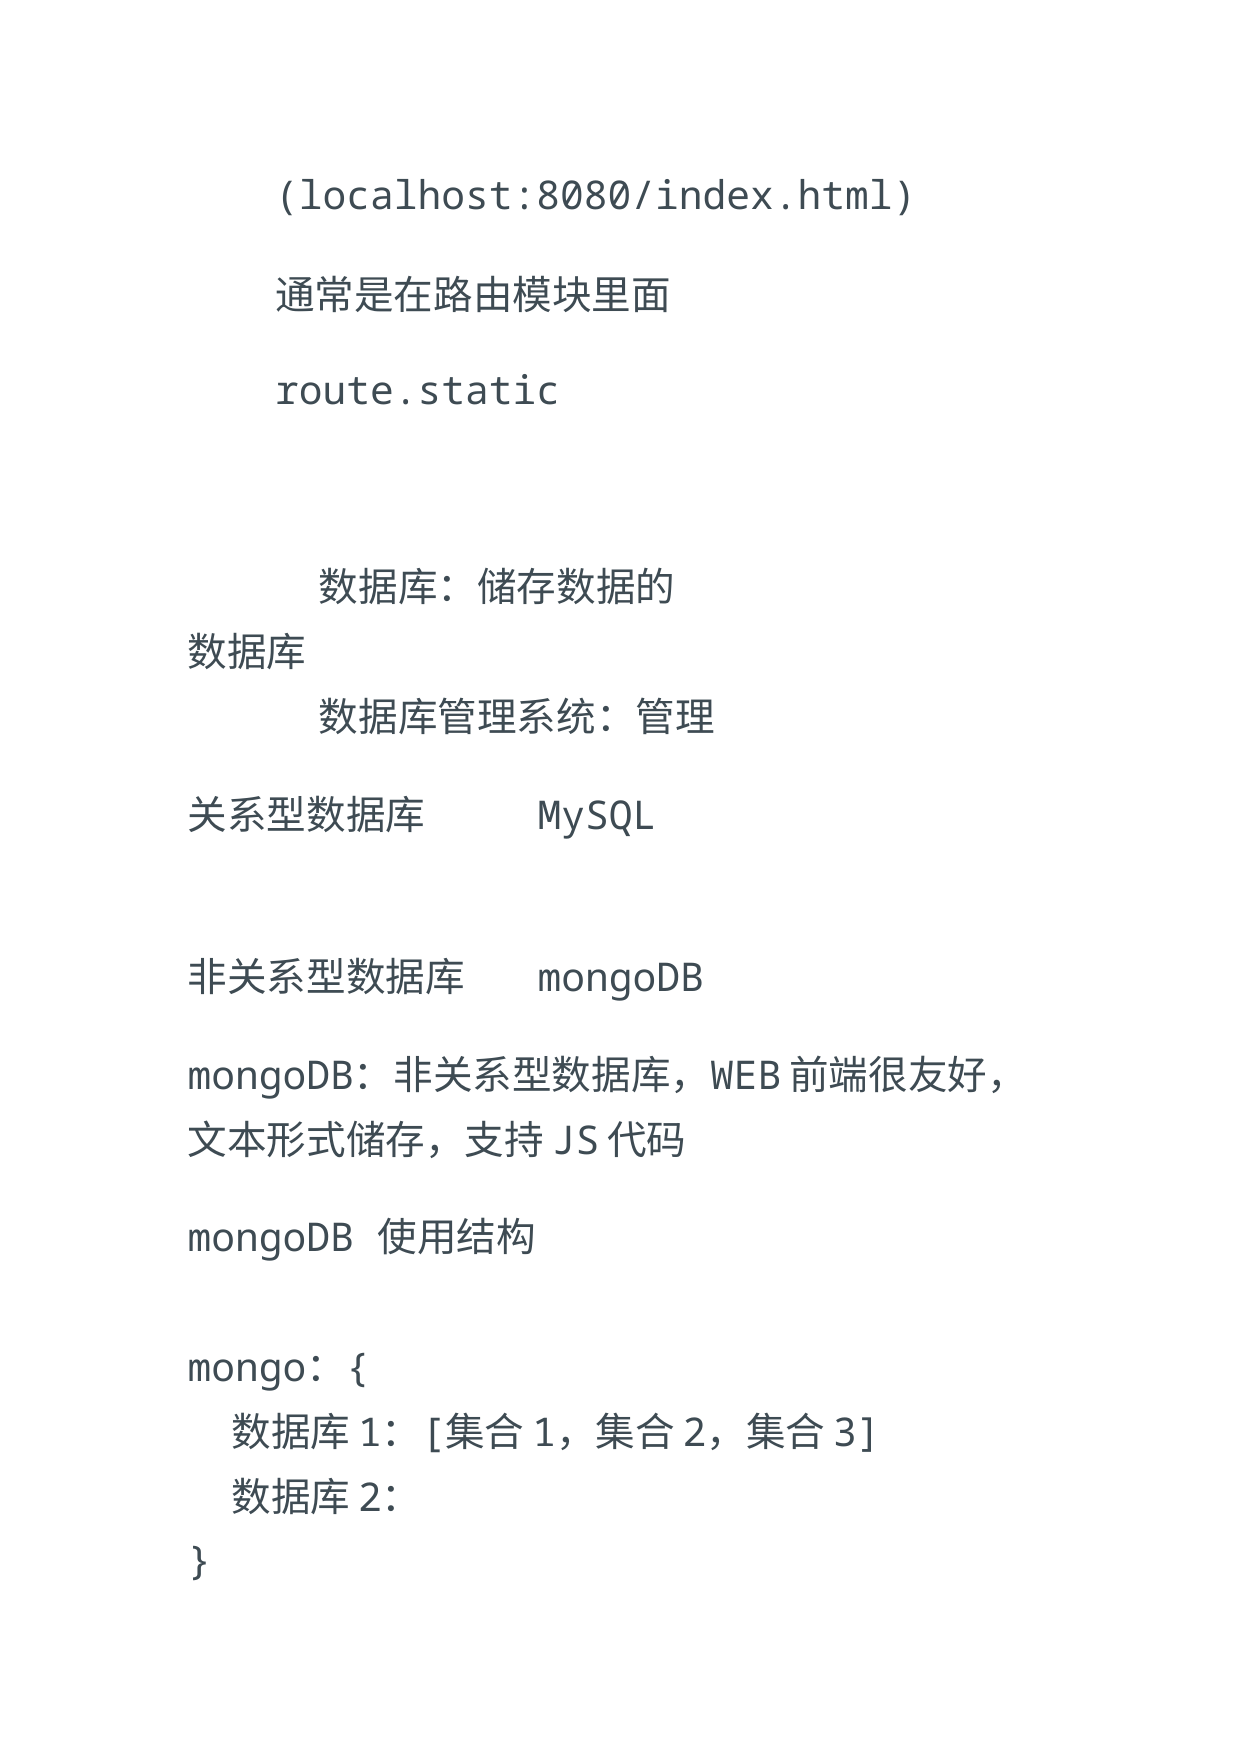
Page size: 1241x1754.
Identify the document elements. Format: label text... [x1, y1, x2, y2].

text mongoDB：非关系型数据库，WEB前端很友好，文本形式储存，支持JS代码 [187, 1039, 1053, 1169]
text 数据库1：[集合1，集合2，集合3] [187, 1397, 1053, 1462]
text mongo：{ [187, 1332, 1053, 1397]
text mongoDB 使用结构 [187, 1202, 1053, 1267]
text 通常是在路由模块里面 [187, 259, 1053, 324]
text 数据库：储存数据的 [187, 552, 1053, 617]
text (localhost:8080/index.html) [187, 162, 1053, 227]
text } [187, 1527, 1053, 1592]
text 数据库管理系统：管理 [187, 682, 1053, 747]
text route.static [187, 357, 1053, 422]
text 数据库 [187, 617, 1053, 682]
text 非关系型数据库 mongoDB [187, 942, 1053, 1007]
text 数据库2： [187, 1462, 1053, 1527]
text 关系型数据库 MySQL [187, 779, 1053, 844]
